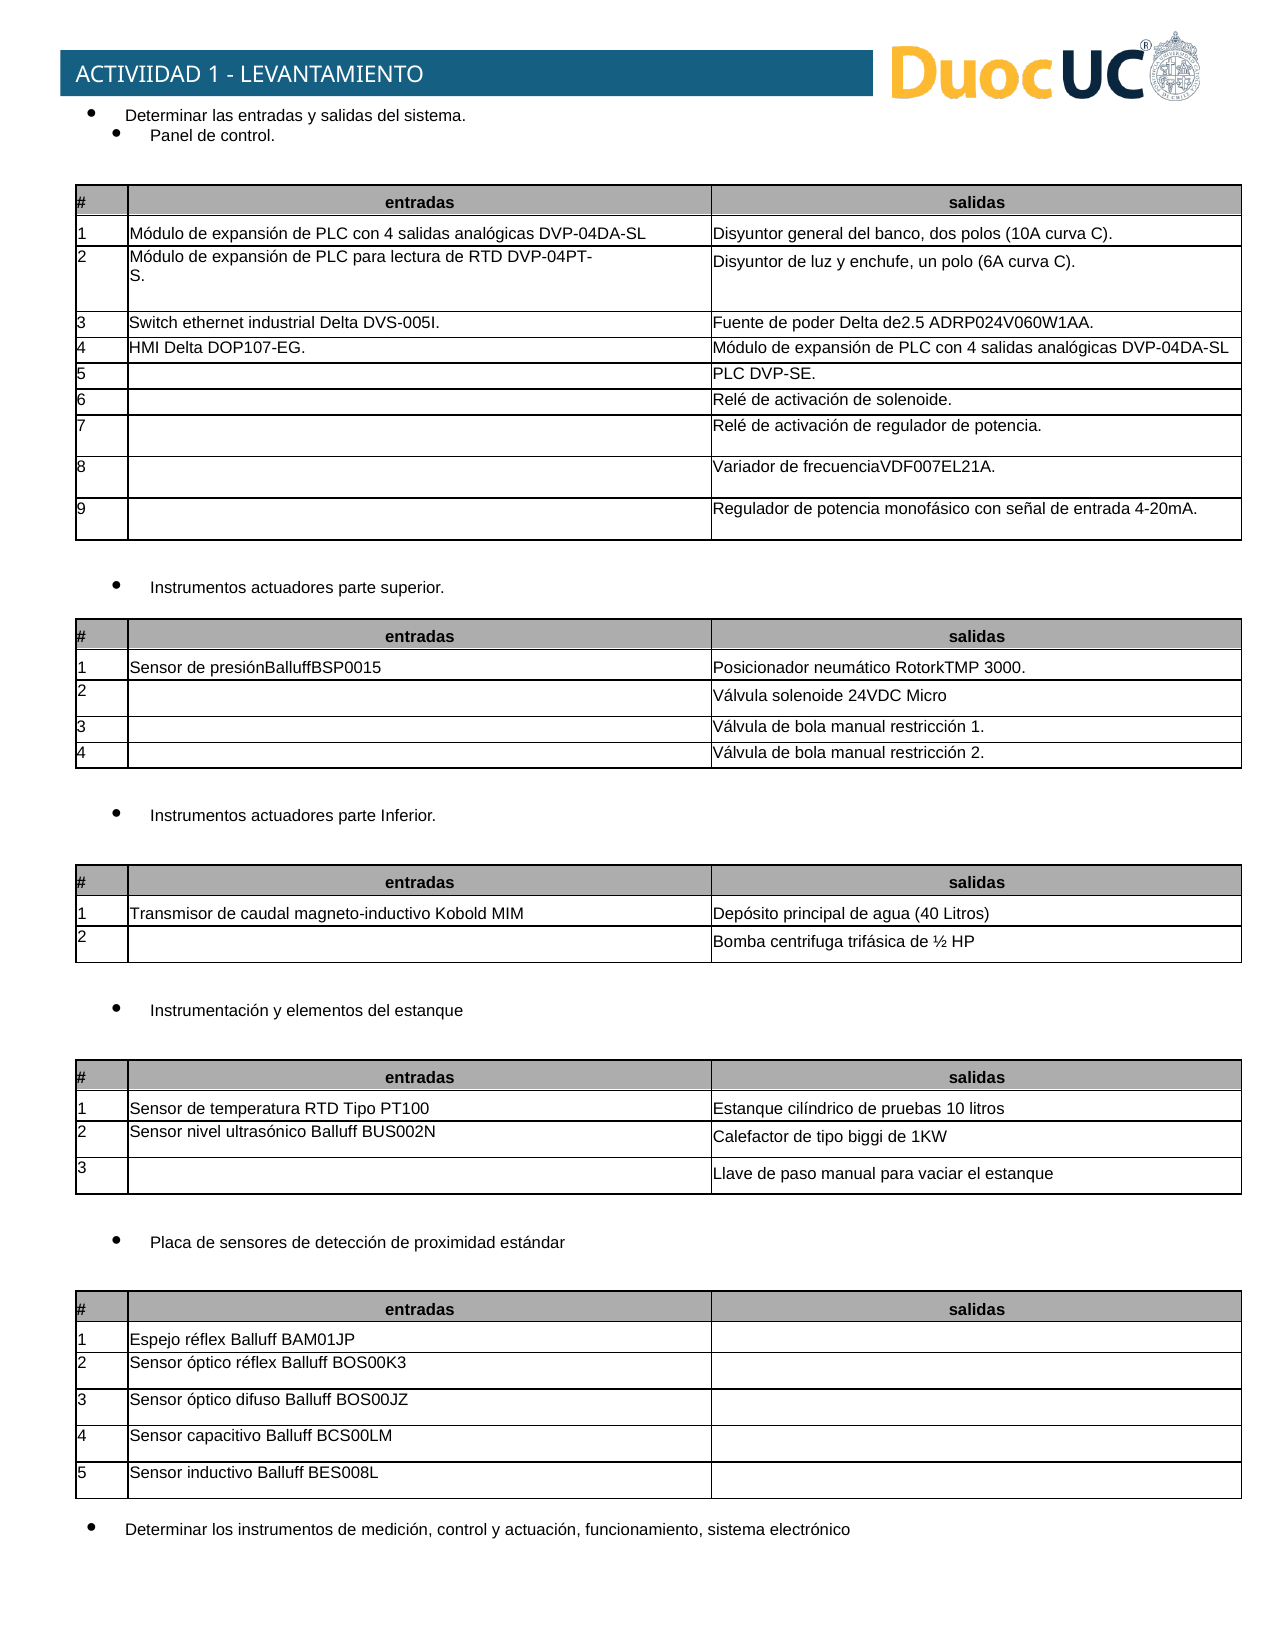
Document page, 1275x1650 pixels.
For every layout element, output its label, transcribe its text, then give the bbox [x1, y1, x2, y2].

table_cell 5 [77, 364, 127, 388]
table_header salidas [712, 1061, 1241, 1089]
table_cell 2 [77, 1353, 127, 1388]
table_cell [129, 364, 711, 388]
table_cell 4 [77, 743, 127, 767]
table_header entradas [129, 186, 711, 214]
list Instrumentación y elementos del estanque [112, 1001, 1200, 1022]
list Determinar los instrumentos de medición, control y actuación, funcionamiento, sistema electrónico [87, 1519, 1200, 1540]
table_cell 8 [77, 457, 127, 497]
table_cell 4 [77, 1426, 127, 1461]
list Determinar las entradas y salidas del sistema. [87, 105, 1200, 126]
table_cell 5 [77, 1463, 127, 1498]
table_cell 4 [77, 338, 127, 362]
table_header entradas [129, 1061, 711, 1089]
table_header salidas [712, 620, 1241, 648]
table_cell Fuente de poder Delta de2.5 ADRP024V060W1AA. [712, 312, 1241, 337]
table_header # [77, 866, 127, 895]
table_cell Módulo de expansión de PLC para lectura de RTD DVP-04PT-S. [129, 247, 711, 311]
table_cell Depósito principal de agua (40 Litros) [712, 896, 1241, 925]
table_cell Sensor de temperatura RTD Tipo PT100 [129, 1091, 711, 1120]
table_cell [129, 1158, 711, 1193]
table_cell 2 [77, 247, 127, 311]
table_cell 1 [77, 1091, 127, 1120]
table_header salidas [712, 186, 1241, 214]
table_header entradas [129, 866, 711, 895]
table_header # [77, 1061, 127, 1089]
table_cell Llave de paso manual para vaciar el estanque [712, 1158, 1241, 1193]
table_cell Switch ethernet industrial Delta DVS-005I. [129, 312, 711, 337]
table_cell [129, 390, 711, 414]
table_cell Disyuntor general del banco, dos polos (10A curva C). [712, 216, 1241, 245]
table_cell [712, 1353, 1241, 1388]
table_cell Relé de activación de solenoide. [712, 390, 1241, 414]
table_cell Variador de frecuenciaVDF007EL21A. [712, 457, 1241, 497]
table_cell PLC DVP-SE. [712, 364, 1241, 388]
table_cell [712, 1463, 1241, 1498]
table_cell 3 [77, 1390, 127, 1424]
table_cell Sensor óptico difuso Balluff BOS00JZ [129, 1390, 711, 1424]
table_cell Válvula de bola manual restricción 2. [712, 743, 1241, 767]
table_header # [77, 620, 127, 648]
table_cell [129, 416, 711, 456]
table_header entradas [129, 1292, 711, 1321]
table_cell [129, 499, 711, 539]
list Instrumentos actuadores parte superior. [112, 578, 1200, 599]
table_cell 7 [77, 416, 127, 456]
table_cell 1 [77, 1322, 127, 1351]
table_cell Sensor de presiónBalluffBSP0015 [129, 650, 711, 679]
table_cell 9 [77, 499, 127, 539]
table_cell 1 [77, 216, 127, 245]
table_cell [129, 927, 711, 962]
table_cell 2 [77, 1122, 127, 1157]
table_cell Relé de activación de regulador de potencia. [712, 416, 1241, 456]
list Instrumentos actuadores parte Inferior. [112, 806, 1200, 827]
table_cell 2 [77, 927, 127, 962]
table_cell 6 [77, 390, 127, 414]
table_cell 1 [77, 896, 127, 925]
table_cell HMI Delta DOP107-EG. [129, 338, 711, 362]
table_cell [712, 1426, 1241, 1461]
table_header salidas [712, 1292, 1241, 1321]
table_header # [77, 186, 127, 214]
table_cell Sensor capacitivo Balluff BCS00LM [129, 1426, 711, 1461]
table_cell Posicionador neumático RotorkTMP 3000. [712, 650, 1241, 679]
picture [892, 31, 1200, 101]
table_cell Regulador de potencia monofásico con señal de entrada 4-20mA. [712, 499, 1241, 539]
list Placa de sensores de detección de proximidad estándar [112, 1232, 1200, 1253]
table_cell Disyuntor de luz y enchufe, un polo (6A curva C). [712, 247, 1241, 311]
table_cell 3 [77, 1158, 127, 1193]
table_cell 1 [77, 650, 127, 679]
table_cell [129, 717, 711, 741]
table_cell Transmisor de caudal magneto-inductivo Kobold MIM [129, 896, 711, 925]
table_cell 2 [77, 681, 127, 716]
list Panel de control. [112, 126, 1200, 147]
table_cell [712, 1390, 1241, 1424]
table_cell Sensor óptico réflex Balluff BOS00K3 [129, 1353, 711, 1388]
table_cell Sensor inductivo Balluff BES008L [129, 1463, 711, 1498]
table_cell [712, 1322, 1241, 1351]
table_cell 3 [77, 717, 127, 741]
table_cell [129, 743, 711, 767]
table_cell Sensor nivel ultrasónico Balluff BUS002N [129, 1122, 711, 1157]
table_cell Válvula de bola manual restricción 1. [712, 717, 1241, 741]
table_cell Calefactor de tipo biggi de 1KW [712, 1122, 1241, 1157]
table_cell Válvula solenoide 24VDC Micro [712, 681, 1241, 716]
table_cell [129, 681, 711, 716]
table_header # [77, 1292, 127, 1321]
table_cell [129, 457, 711, 497]
table_header salidas [712, 866, 1241, 895]
table_cell Módulo de expansión de PLC con 4 salidas analógicas DVP-04DA-SL [129, 216, 711, 245]
table_header entradas [129, 620, 711, 648]
table_cell Módulo de expansión de PLC con 4 salidas analógicas DVP-04DA-SL [712, 338, 1241, 362]
table_cell Estanque cilíndrico de pruebas 10 litros [712, 1091, 1241, 1120]
table_cell 3 [77, 312, 127, 337]
table_cell Bomba centrifuga trifásica de ½ HP [712, 927, 1241, 962]
table_cell Espejo réflex Balluff BAM01JP [129, 1322, 711, 1351]
